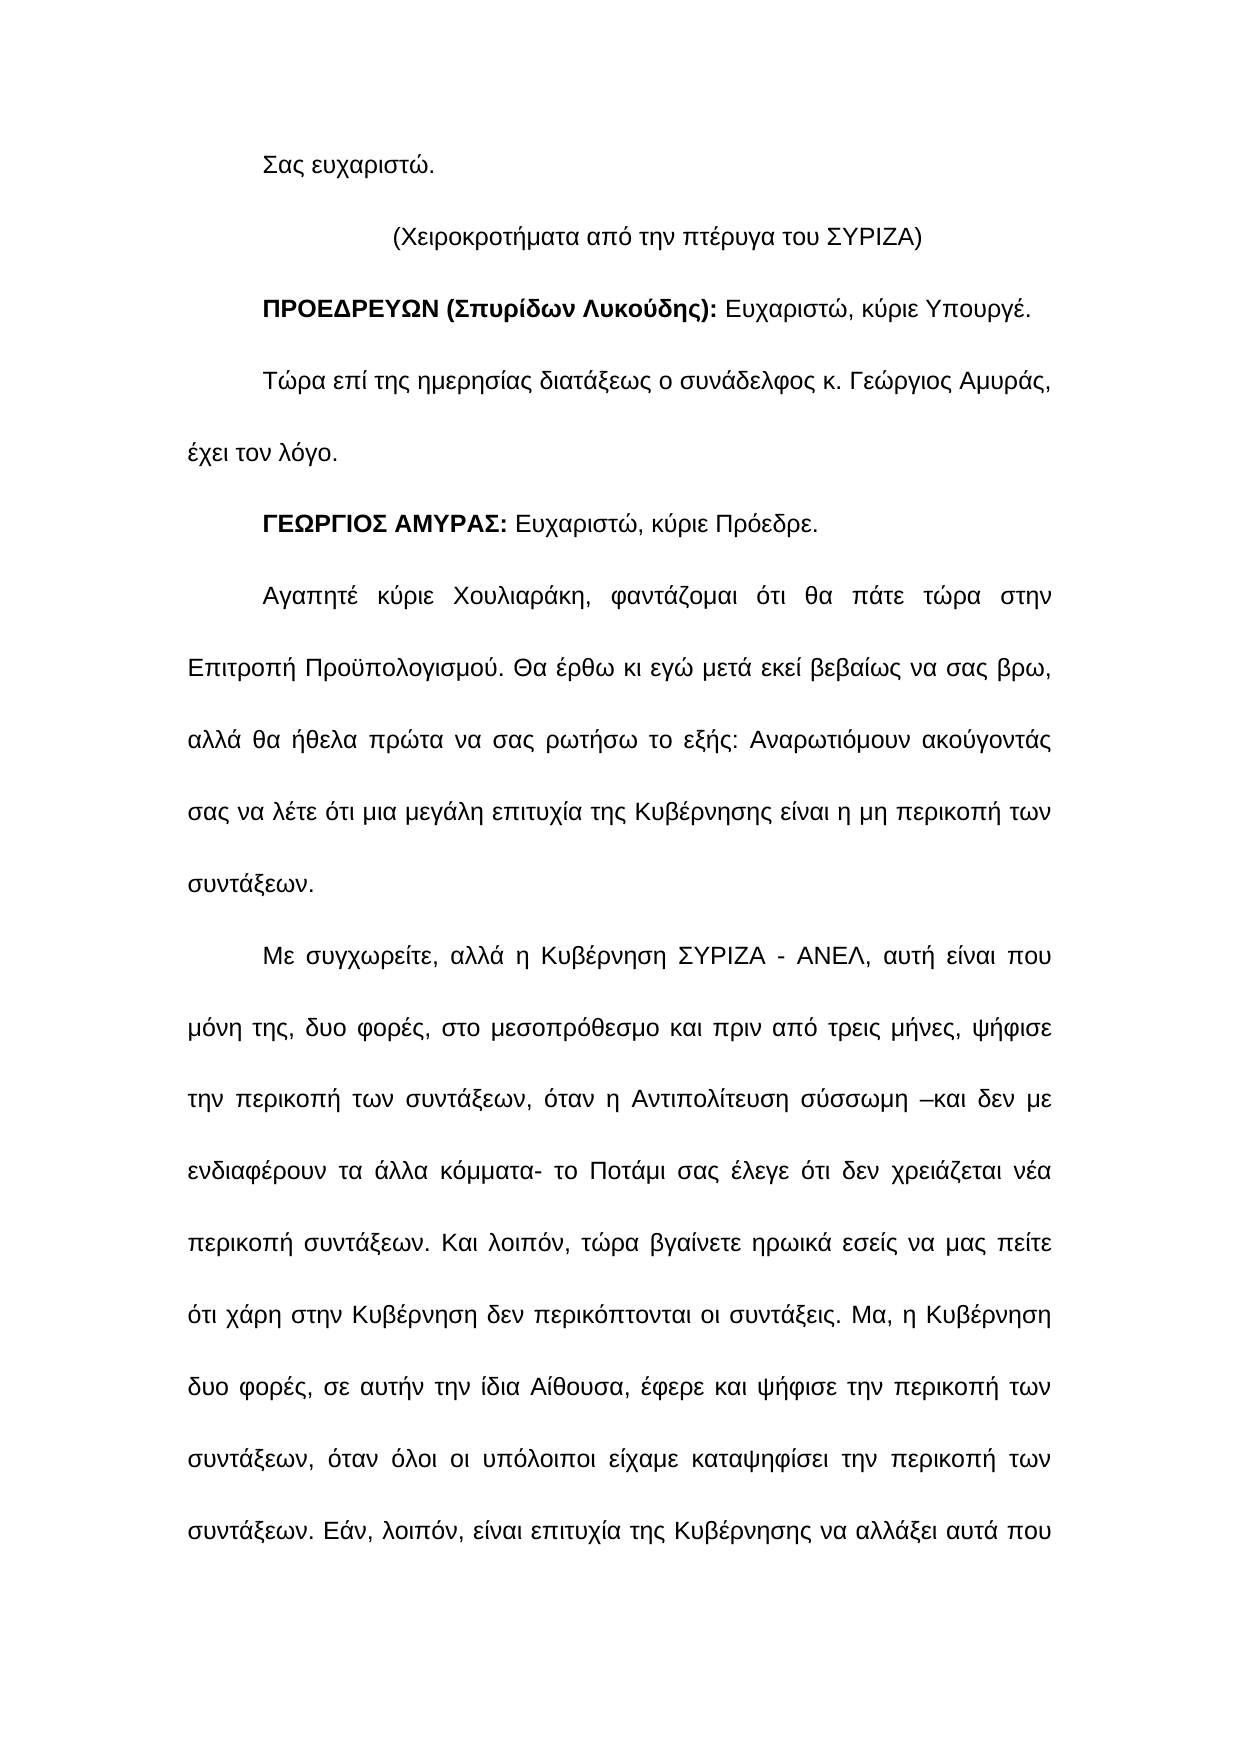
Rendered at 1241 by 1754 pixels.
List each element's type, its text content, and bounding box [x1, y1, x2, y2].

text (Χειροκροτήματα από την πτέρυγα του ΣΥΡΙΖΑ) [187, 222, 1053, 251]
text ΠΡΟΕΔΡΕΥΩΝ (Σπυρίδων Λυκούδης): Ευχαριστώ, κύριε Υπουργέ. [187, 294, 1053, 322]
text Αγαπητέ κύριε Χουλιαράκη, φαντάζομαι ότι θα πάτε τώρα στην Επιτροπή Προϋπολογισμού. Θα έρθω κι εγώ μετά εκεί βεβαίως να σας βρω, αλλά θα ήθελα πρώτα να σας ρωτήσω το εξής: Αναρωτιόμουν ακούγοντάς σας να λέτε ότι μια μεγάλη επιτυχία της Κυβέρνησης είναι η μη περικοπή των συντάξεων. [187, 581, 1053, 897]
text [187, 941, 1053, 1544]
text Τώρα επί της ημερησίας διατάξεως ο συνάδελφος κ. Γεώργιος Αμυράς, έχει τον λόγο. [187, 366, 1053, 466]
text Σας ευχαριστώ. [187, 150, 1053, 179]
text ΓΕΩΡΓΙΟΣ ΑΜΥΡΑΣ: Ευχαριστώ, κύριε Πρόεδρε. [187, 509, 1053, 538]
